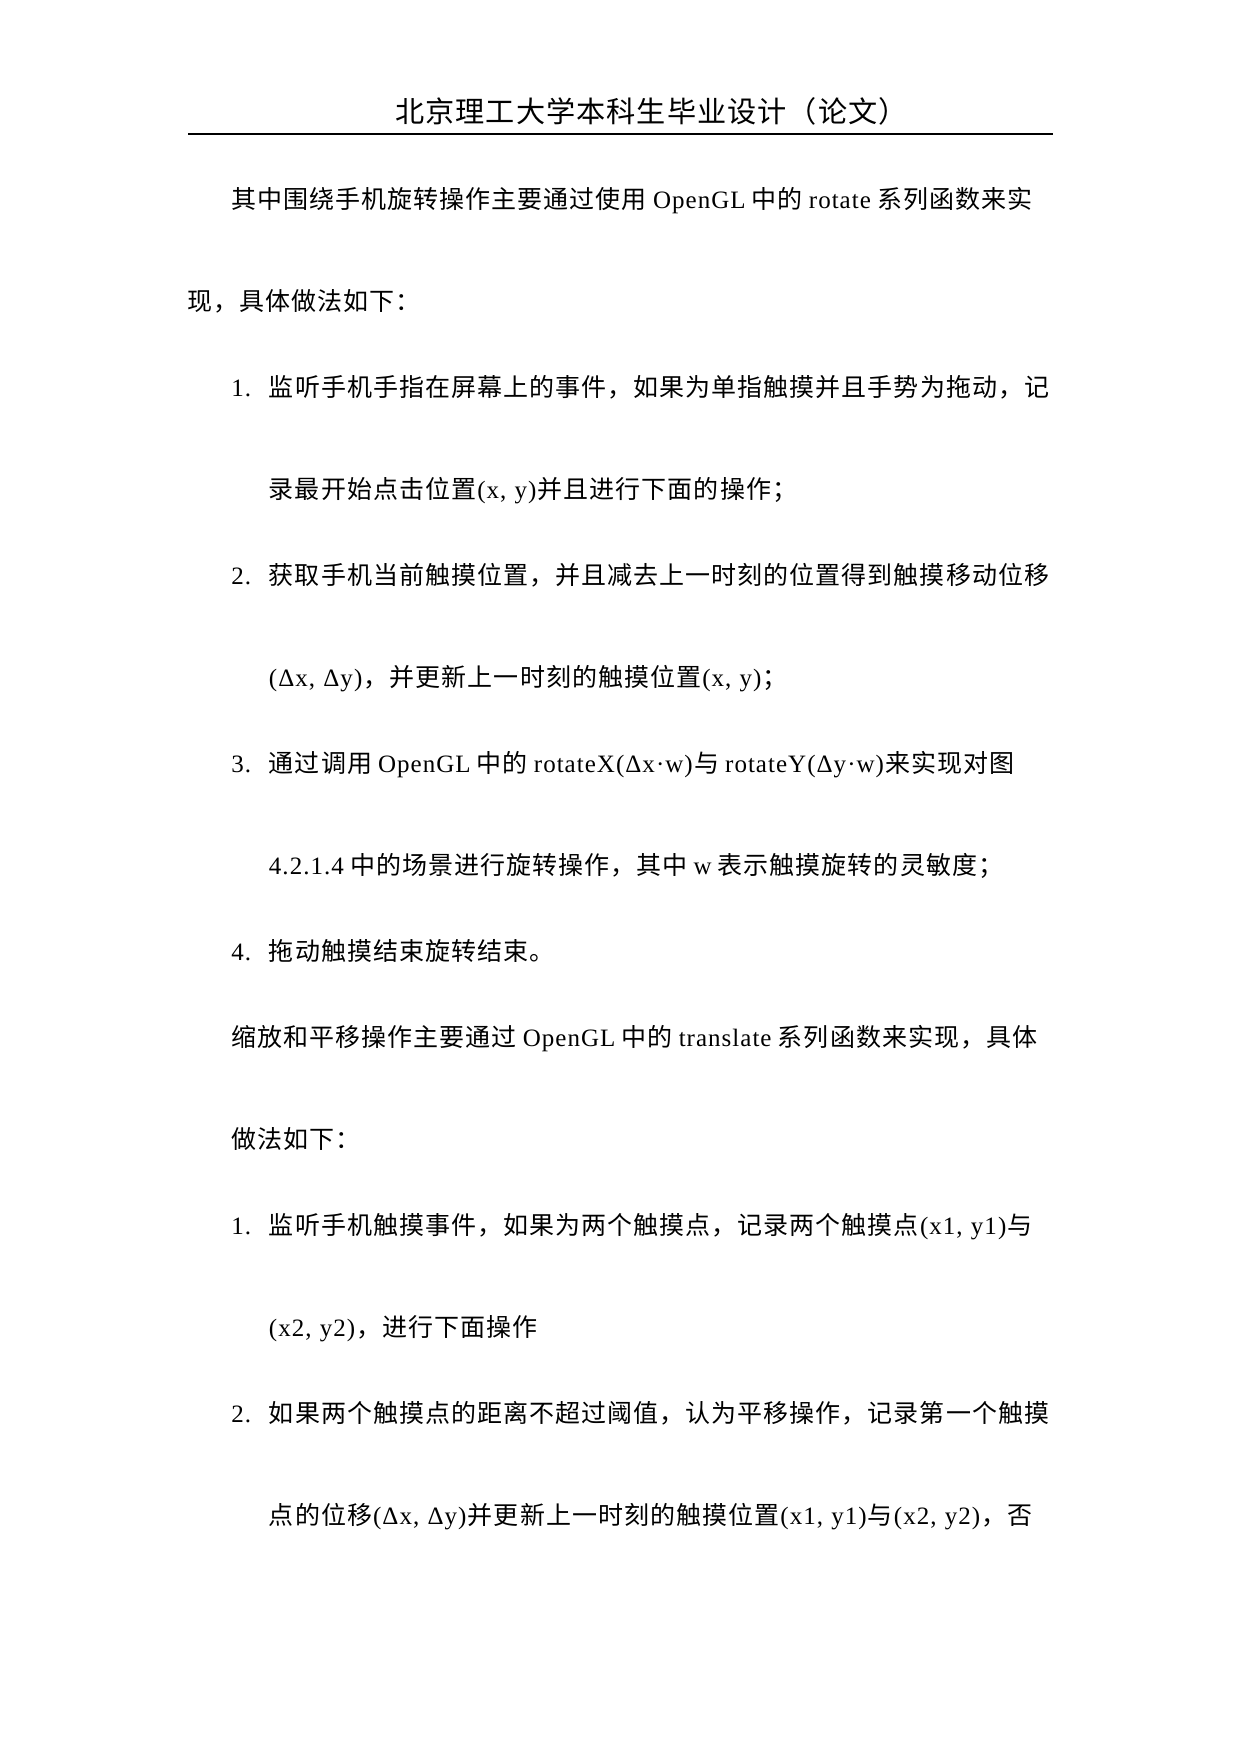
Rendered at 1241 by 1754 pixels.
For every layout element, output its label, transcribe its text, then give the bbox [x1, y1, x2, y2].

list 通过调用OpenGL中的rotateX(Δx·w)与rotateY(Δy·w)来实现对图4.2.1.4中的场景进行旋转操作，其中w表示触摸旋转的灵敏度； [231, 728, 1053, 897]
list 监听手机触摸事件，如果为两个触摸点，记录两个触摸点(x1, y1)与(x2, y2)，进行下面操作 [231, 1189, 1053, 1359]
list 拖动触摸结束旋转结束。 [231, 916, 1053, 983]
text 其中围绕手机旋转操作主要通过使用OpenGL中的rotate系列函数来实现，具体做法如下： [187, 164, 1053, 334]
list 监听手机手指在屏幕上的事件，如果为单指触摸并且手势为拖动，记录最开始点击位置(x, y)并且进行下面的操作； [231, 352, 1053, 522]
text 缩放和平移操作主要通过OpenGL中的translate系列函数来实现，具体做法如下： [231, 1002, 1053, 1171]
list 如果两个触摸点的距离不超过阈值，认为平移操作，记录第一个触摸点的位移(Δx, Δy)并更新上一时刻的触摸位置(x1, y1)与(x2, y2)，否则认为缩放操作，通过计算新的两点之间的距离与上一时刻的距离求差得到Δz [231, 1377, 1053, 1547]
list 获取手机当前触摸位置，并且减去上一时刻的位置得到触摸移动位移(Δx, Δy)，并更新上一时刻的触摸位置(x, y)； [231, 540, 1053, 709]
